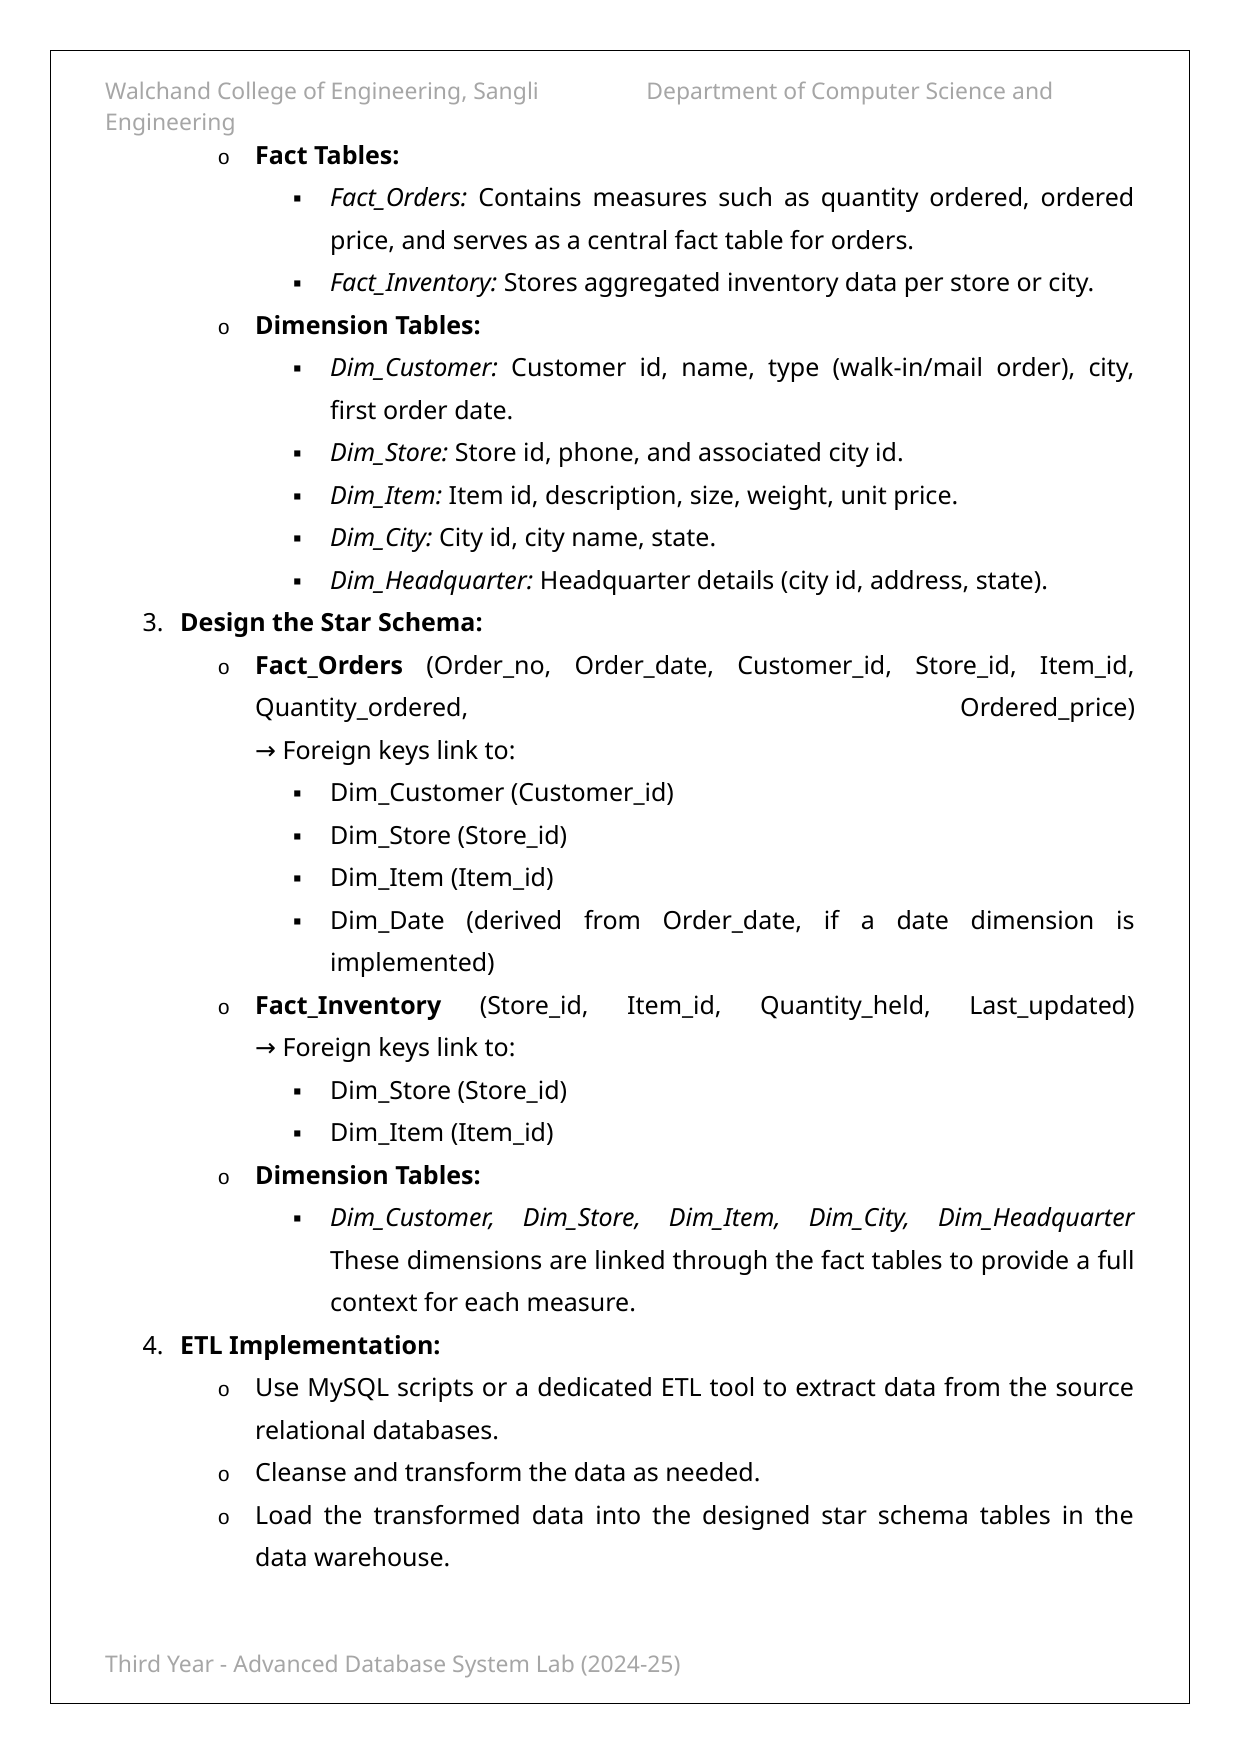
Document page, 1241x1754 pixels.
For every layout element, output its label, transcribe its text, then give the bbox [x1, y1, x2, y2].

list Dim_Store (Store_id) [292, 817, 1135, 852]
list Dim_Store (Store_id) [292, 1072, 1135, 1107]
list Dimension Tables: [217, 1157, 1135, 1192]
list Fact_Orders: Contains measures such as quantity ordered, ordered price, and serves as a central fact table for orders. [292, 180, 1135, 257]
list Dim_Store: Store id, phone, and associated city id. [292, 435, 1135, 469]
list Dim_Customer (Customer_id) [292, 775, 1135, 809]
list Use MySQL scripts or a dedicated ETL tool to extract data from the source relational databases. [217, 1370, 1135, 1447]
list Design the Star Schema: [142, 605, 1135, 639]
list Fact Tables: [217, 137, 1135, 172]
list Dim_Headquarter: Headquarter details (city id, address, state). [292, 562, 1135, 597]
list Dimension Tables: [217, 307, 1135, 342]
list Fact_Orders (Order_no, Order_date, Customer_id, Store_id, Item_id, Quantity_ordered, Ordered_price) → Foreign keys link to: [217, 647, 1135, 767]
list Dim_Item (Item_id) [292, 860, 1135, 894]
list Dim_Date (derived from Order_date, if a date dimension is implemented) [292, 902, 1135, 979]
list Load the transformed data into the designed star schema tables in the data warehouse. [217, 1497, 1135, 1574]
list Fact_Inventory (Store_id, Item_id, Quantity_held, Last_updated) → Foreign keys link to: [217, 987, 1135, 1064]
list Dim_Customer: Customer id, name, type (walk-in/mail order), city, first order date. [292, 350, 1135, 427]
list Fact_Inventory: Stores aggregated inventory data per store or city. [292, 265, 1135, 299]
list Dim_City: City id, city name, state. [292, 520, 1135, 554]
list Cleanse and transform the data as needed. [217, 1455, 1135, 1489]
list Dim_Item: Item id, description, size, weight, unit price. [292, 477, 1135, 512]
list Dim_Item (Item_id) [292, 1115, 1135, 1149]
list Dim_Customer, Dim_Store, Dim_Item, Dim_City, Dim_Headquarter These dimensions are linked through the fact tables to provide a full context for each measure. [292, 1200, 1135, 1319]
list ETL Implementation: [142, 1327, 1135, 1362]
